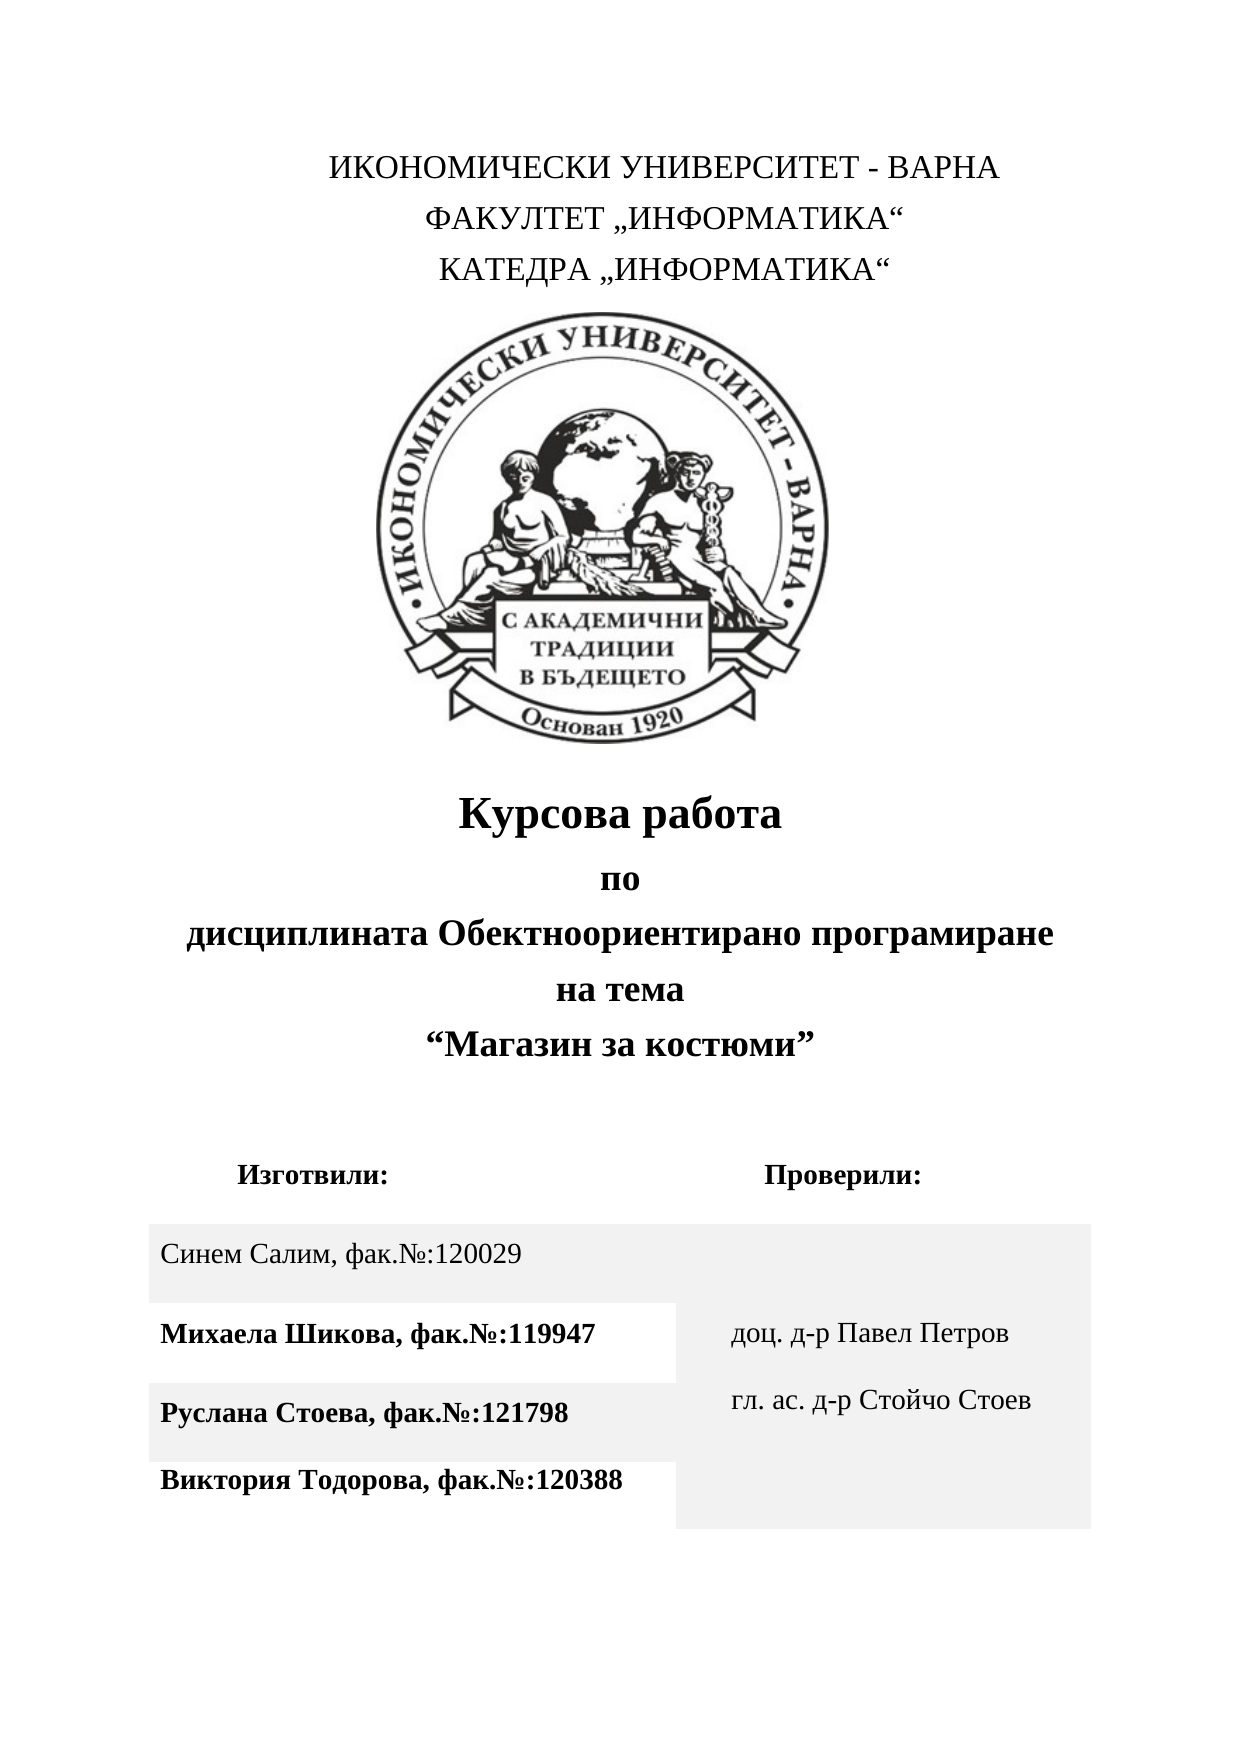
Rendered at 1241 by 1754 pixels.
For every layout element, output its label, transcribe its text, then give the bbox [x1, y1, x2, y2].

table_cell Виктория Тодорова, фак.№:120388 [149, 1462, 676, 1529]
text КАТЕДРА „ИНФОРМАТИКА“ [148, 249, 1093, 288]
table_header Проверили: [676, 1145, 1091, 1224]
text по [148, 855, 1093, 898]
table_cell Синем Салим, фак.№:120029 [149, 1224, 676, 1303]
picture [376, 312, 829, 744]
table_header Изготвили: [149, 1145, 676, 1224]
text “Магазин за костюми” [148, 1022, 1093, 1065]
text ФАКУЛТЕТ „ИНФОРМАТИКА“ [148, 198, 1093, 237]
text дисциплината Обектноориентирано програмиране [148, 911, 1093, 954]
table_cell доц. д-р Павел Петров гл. ас. д-р Стойчо Стоев [676, 1224, 1091, 1529]
table_cell Михаела Шикова, фак.№:119947 [149, 1303, 676, 1383]
text ИКОНОМИЧЕСКИ УНИВЕРСИТЕТ - ВАРНА [148, 148, 1093, 186]
text на тема [148, 966, 1093, 1009]
table_cell Руслана Стоева, фак.№:121798 [149, 1383, 676, 1462]
